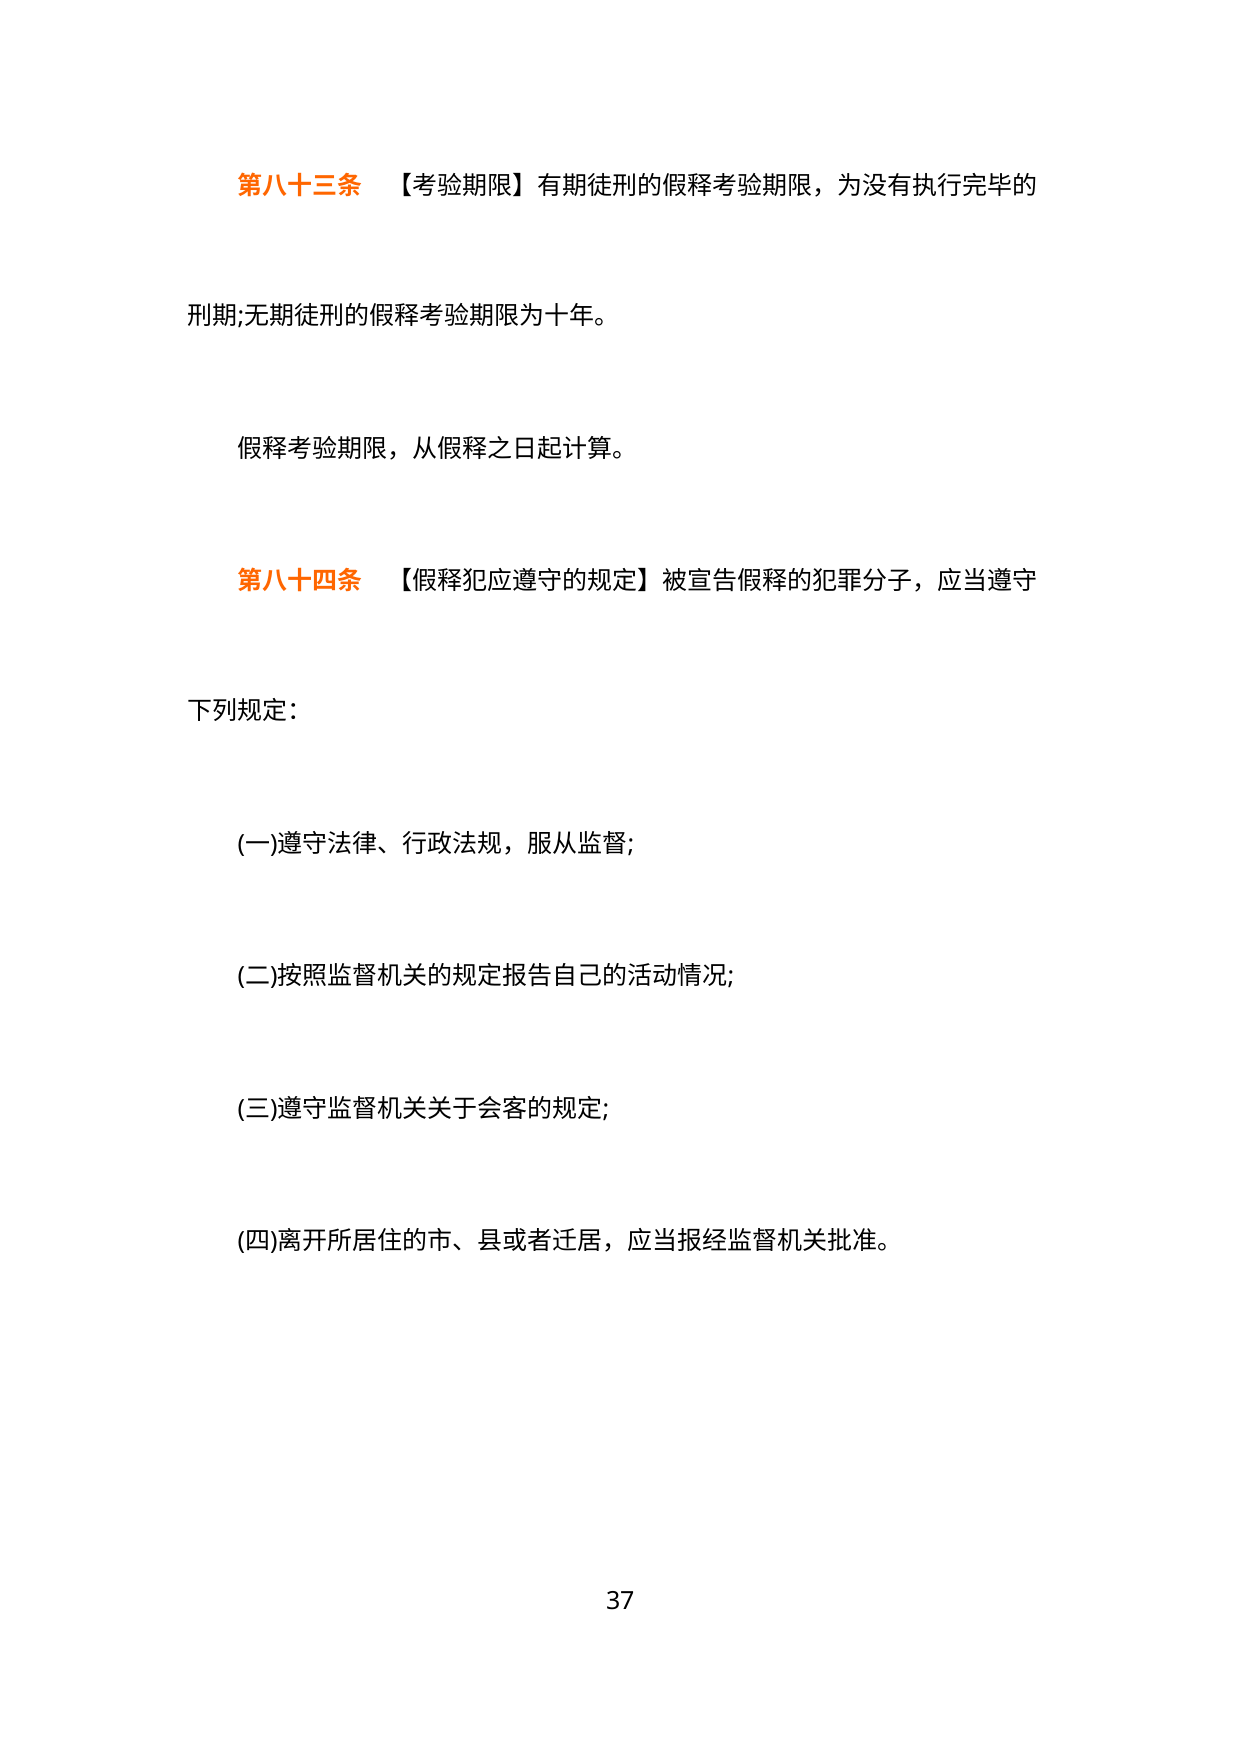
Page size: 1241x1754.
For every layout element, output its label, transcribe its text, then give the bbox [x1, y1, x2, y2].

text (四)离开所居住的市、县或者迁居，应当报经监督机关批准。 [187, 1206, 1053, 1271]
text (一)遵守法律、行政法规，服从监督; [187, 809, 1053, 874]
text (三)遵守监督机关关于会客的规定; [187, 1074, 1053, 1139]
text (二)按照监督机关的规定报告自己的活动情况; [187, 941, 1053, 1006]
text 假释考验期限，从假释之日起计算。 [187, 414, 1053, 479]
text 第八十三条 【考验期限】有期徒刑的假释考验期限，为没有执行完毕的刑期;无期徒刑的假释考验期限为十年。 [187, 151, 1053, 346]
text 第八十四条 【假释犯应遵守的规定】被宣告假释的犯罪分子，应当遵守下列规定： [187, 546, 1053, 741]
